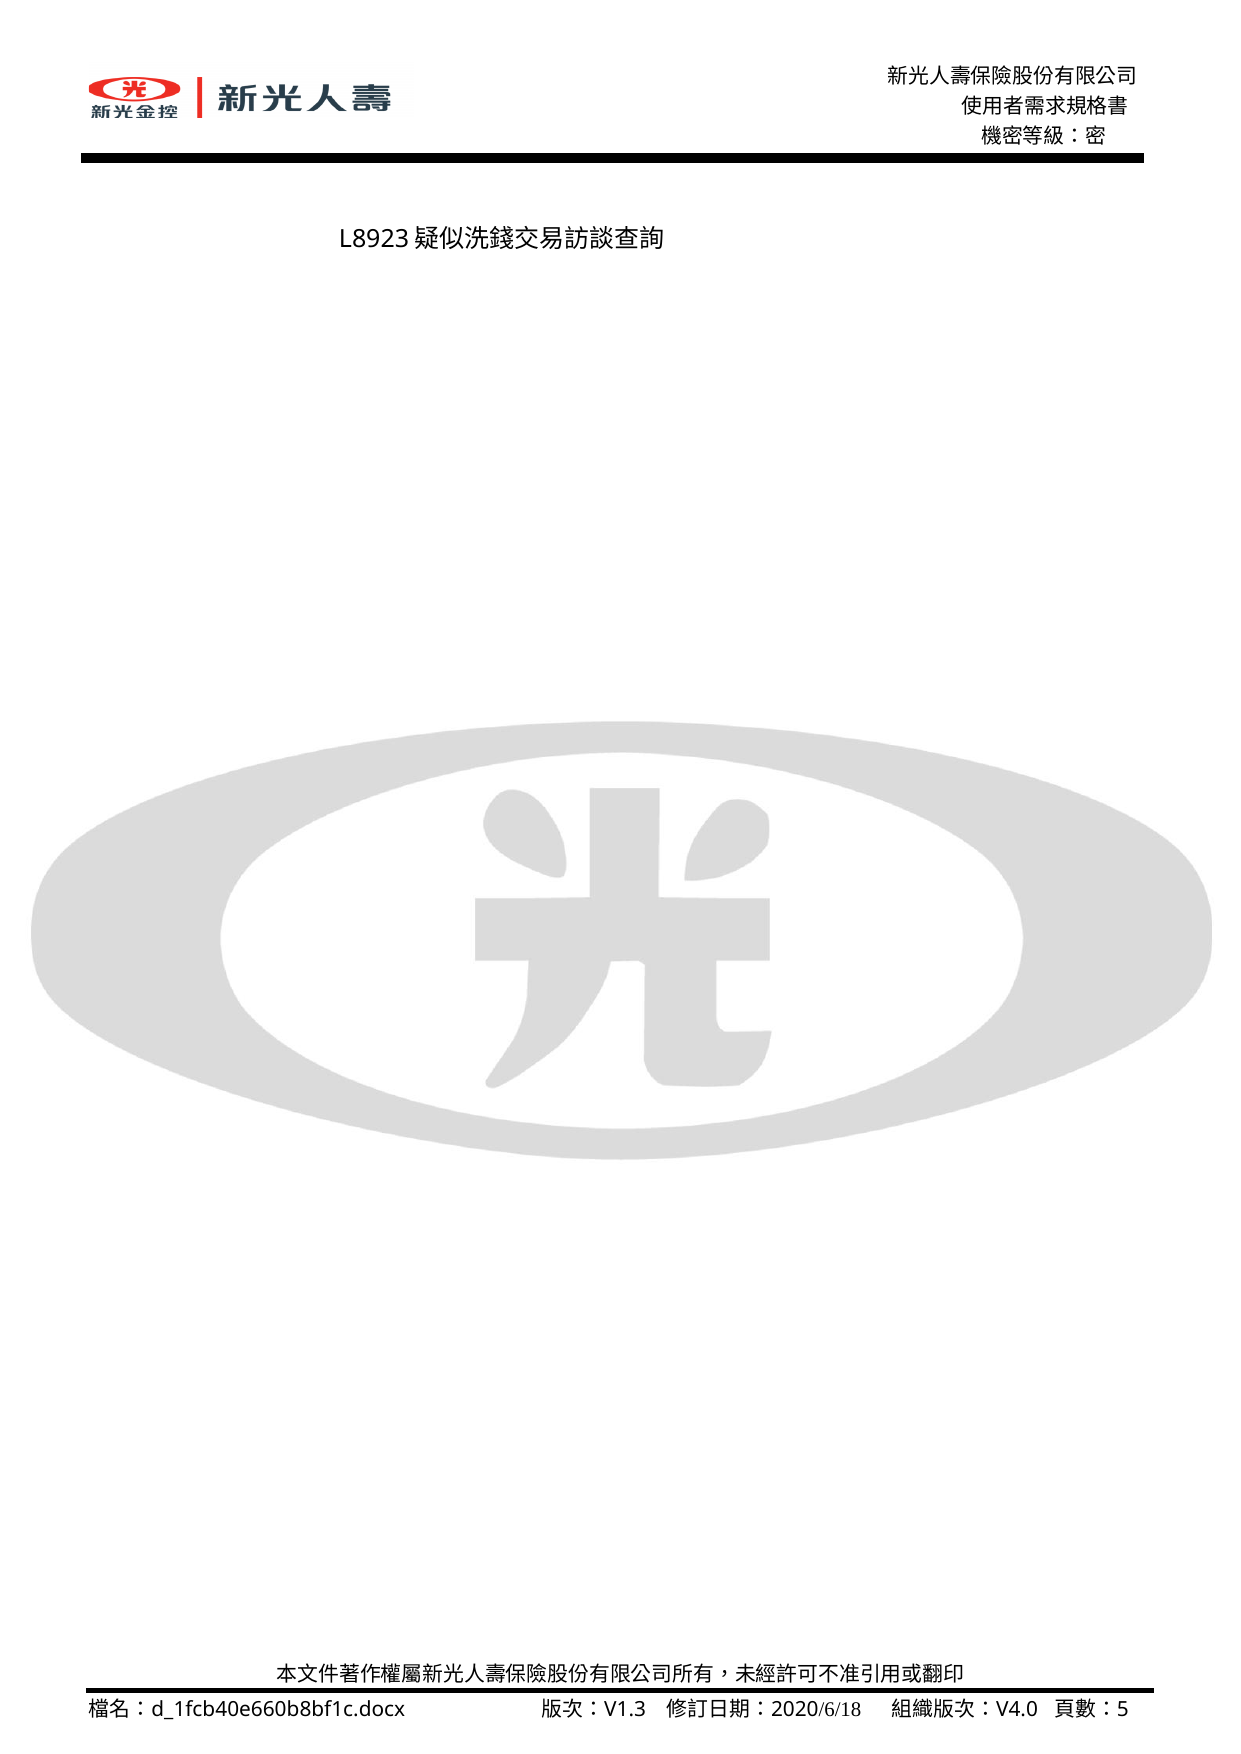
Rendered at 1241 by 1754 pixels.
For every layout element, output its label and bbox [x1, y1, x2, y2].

picture [88, 61, 414, 118]
picture [25, 713, 1215, 1166]
